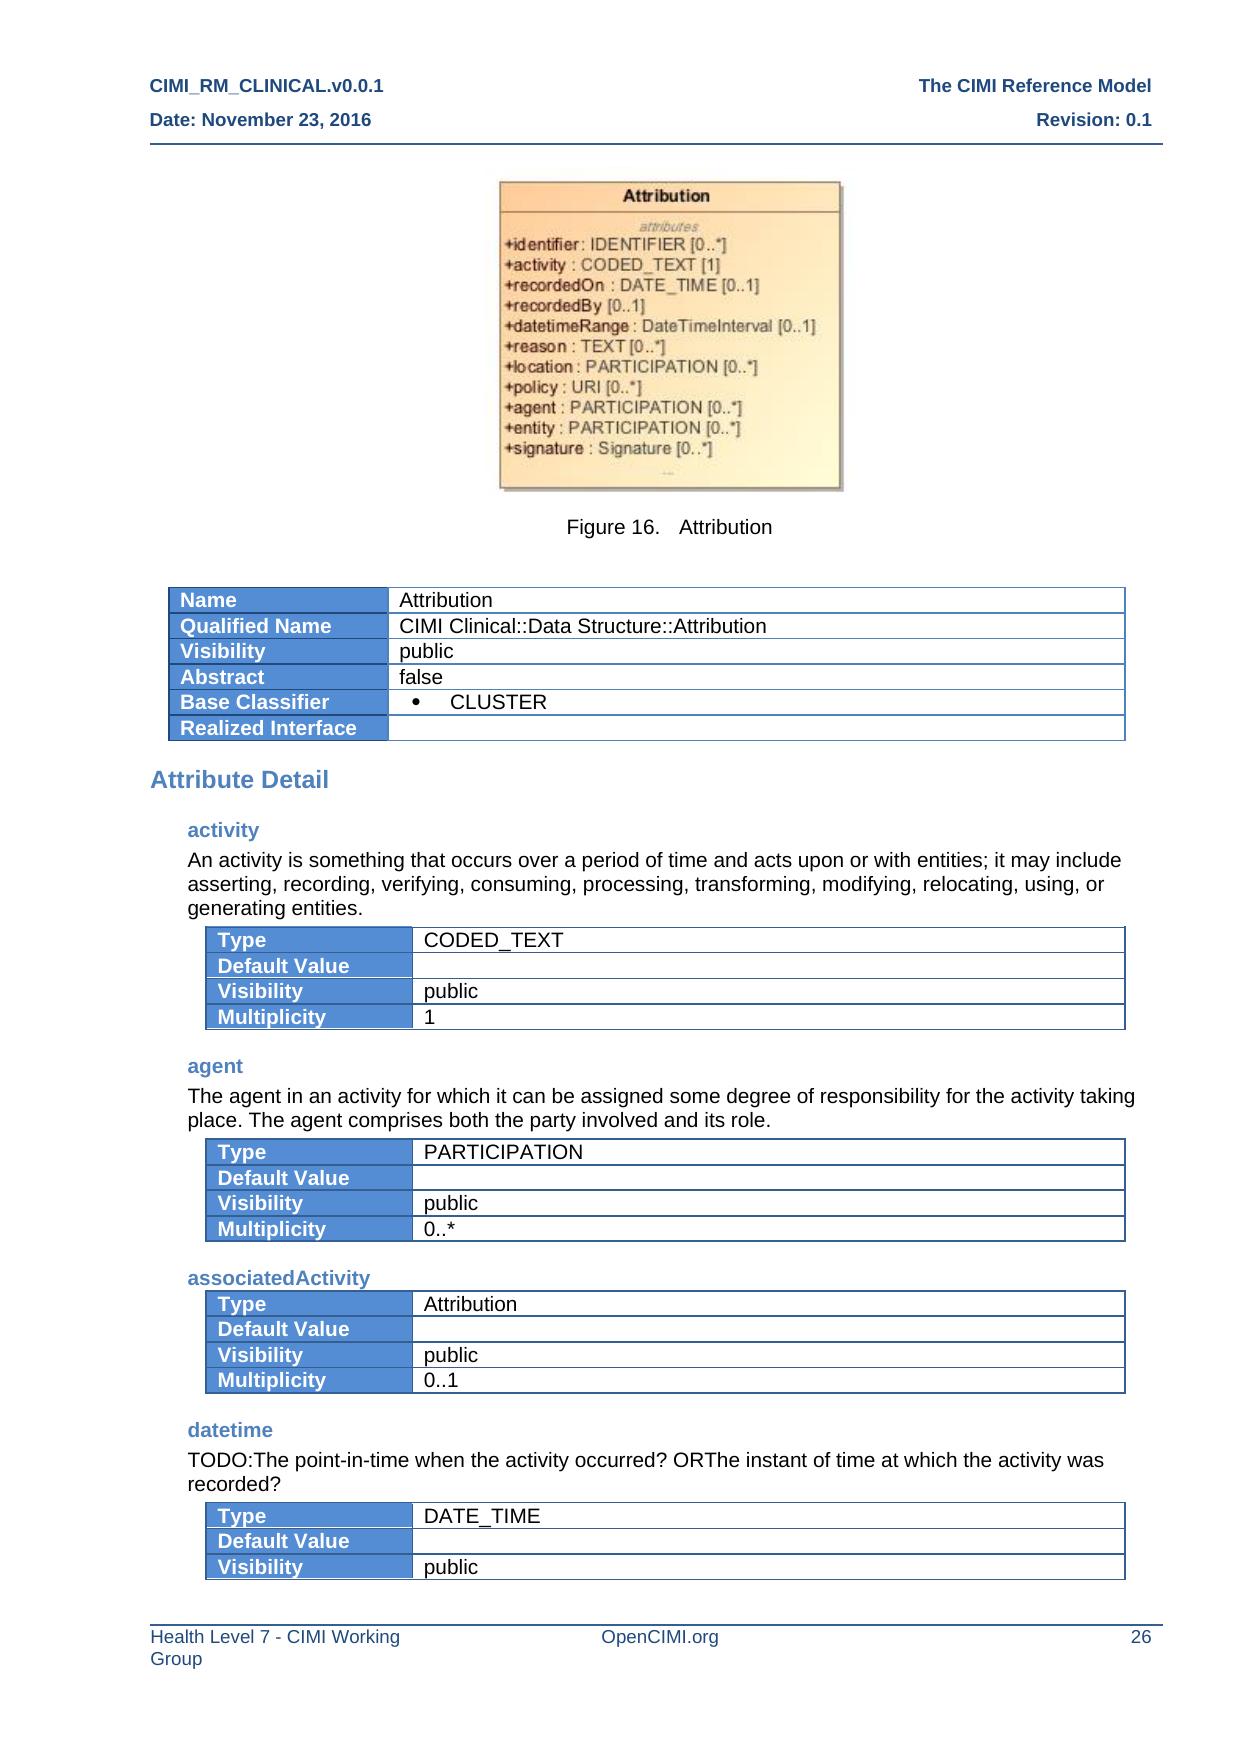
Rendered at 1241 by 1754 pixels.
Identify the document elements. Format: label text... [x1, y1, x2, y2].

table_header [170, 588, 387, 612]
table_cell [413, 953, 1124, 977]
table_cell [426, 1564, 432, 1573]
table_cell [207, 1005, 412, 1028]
text TODO:The point-in-time when the activity occurred? [187, 1448, 1152, 1496]
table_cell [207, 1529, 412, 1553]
subtitle activity [150, 818, 1152, 842]
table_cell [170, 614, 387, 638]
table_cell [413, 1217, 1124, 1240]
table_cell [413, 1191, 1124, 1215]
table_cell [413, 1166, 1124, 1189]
picture [484, 166, 855, 503]
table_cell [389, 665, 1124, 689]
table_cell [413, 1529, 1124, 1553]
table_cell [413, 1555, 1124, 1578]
subtitle agent [150, 1054, 1152, 1078]
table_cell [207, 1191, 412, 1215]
text Attribution [187, 515, 1152, 539]
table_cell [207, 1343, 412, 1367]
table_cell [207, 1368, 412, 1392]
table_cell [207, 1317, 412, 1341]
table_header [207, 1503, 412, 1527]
subtitle Attribute Detail [150, 765, 1152, 794]
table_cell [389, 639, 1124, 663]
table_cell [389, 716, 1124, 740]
subtitle datetime [150, 1417, 1152, 1441]
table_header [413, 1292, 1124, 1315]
text An activity is something that occurs over a period of time and acts upon or with entities; it may include asserting, recording, verifying, consuming, processing, transforming, modifying, relocating, using, or generating entities. [187, 848, 1152, 920]
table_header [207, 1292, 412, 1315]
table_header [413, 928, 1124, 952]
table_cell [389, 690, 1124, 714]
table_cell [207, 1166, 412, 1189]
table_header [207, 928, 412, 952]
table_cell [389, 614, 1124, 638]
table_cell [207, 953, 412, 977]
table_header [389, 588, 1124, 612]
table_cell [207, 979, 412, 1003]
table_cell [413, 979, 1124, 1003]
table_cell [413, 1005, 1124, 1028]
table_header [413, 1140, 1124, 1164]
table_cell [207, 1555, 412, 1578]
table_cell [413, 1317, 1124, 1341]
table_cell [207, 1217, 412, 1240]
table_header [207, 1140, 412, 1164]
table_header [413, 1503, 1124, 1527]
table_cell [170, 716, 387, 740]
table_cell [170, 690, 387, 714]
text The agent in an activity for which it can be assigned some degree of responsibility for the activity taking place. The agent comprises both the party involved and its role. [187, 1084, 1152, 1132]
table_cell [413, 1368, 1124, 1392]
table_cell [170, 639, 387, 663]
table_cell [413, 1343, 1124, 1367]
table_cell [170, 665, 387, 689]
subtitle associatedActivity [150, 1266, 1152, 1290]
